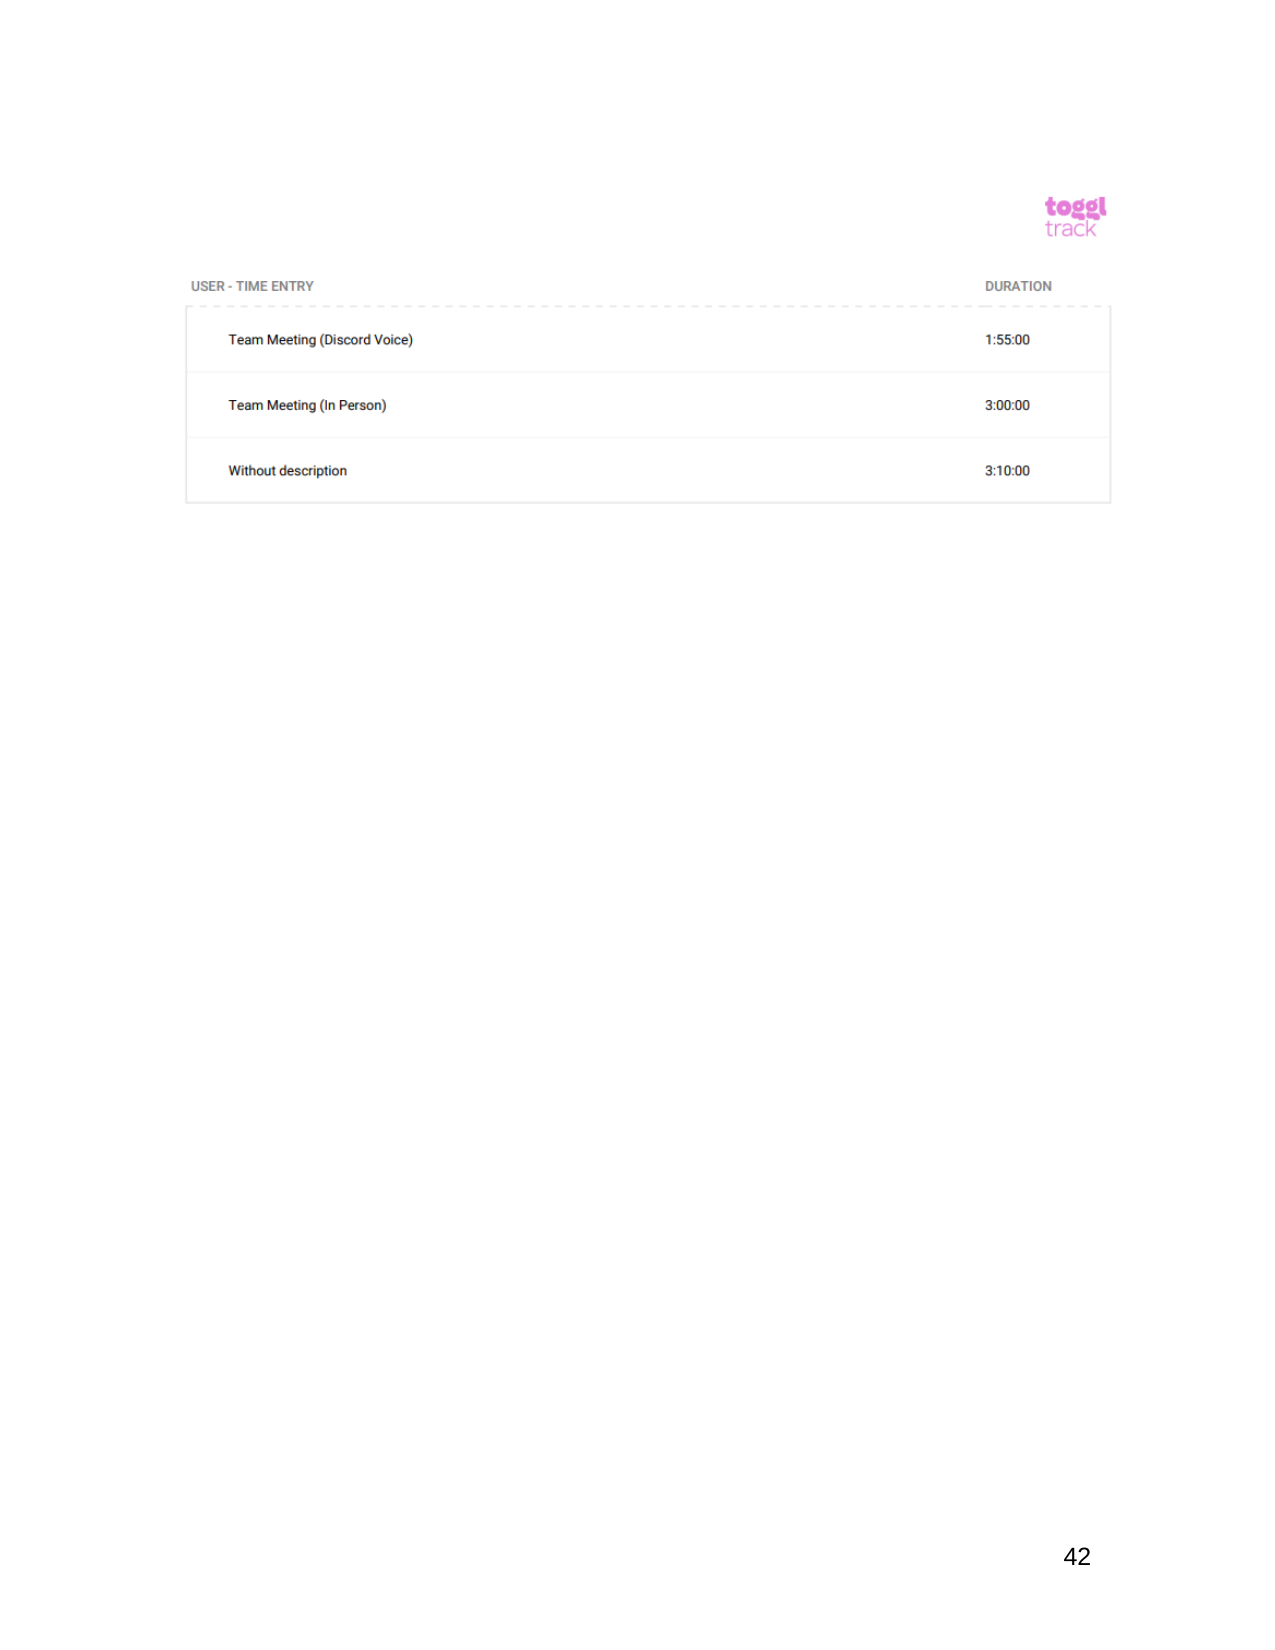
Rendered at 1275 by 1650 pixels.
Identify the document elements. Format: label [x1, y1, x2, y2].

picture [150, 150, 1125, 792]
